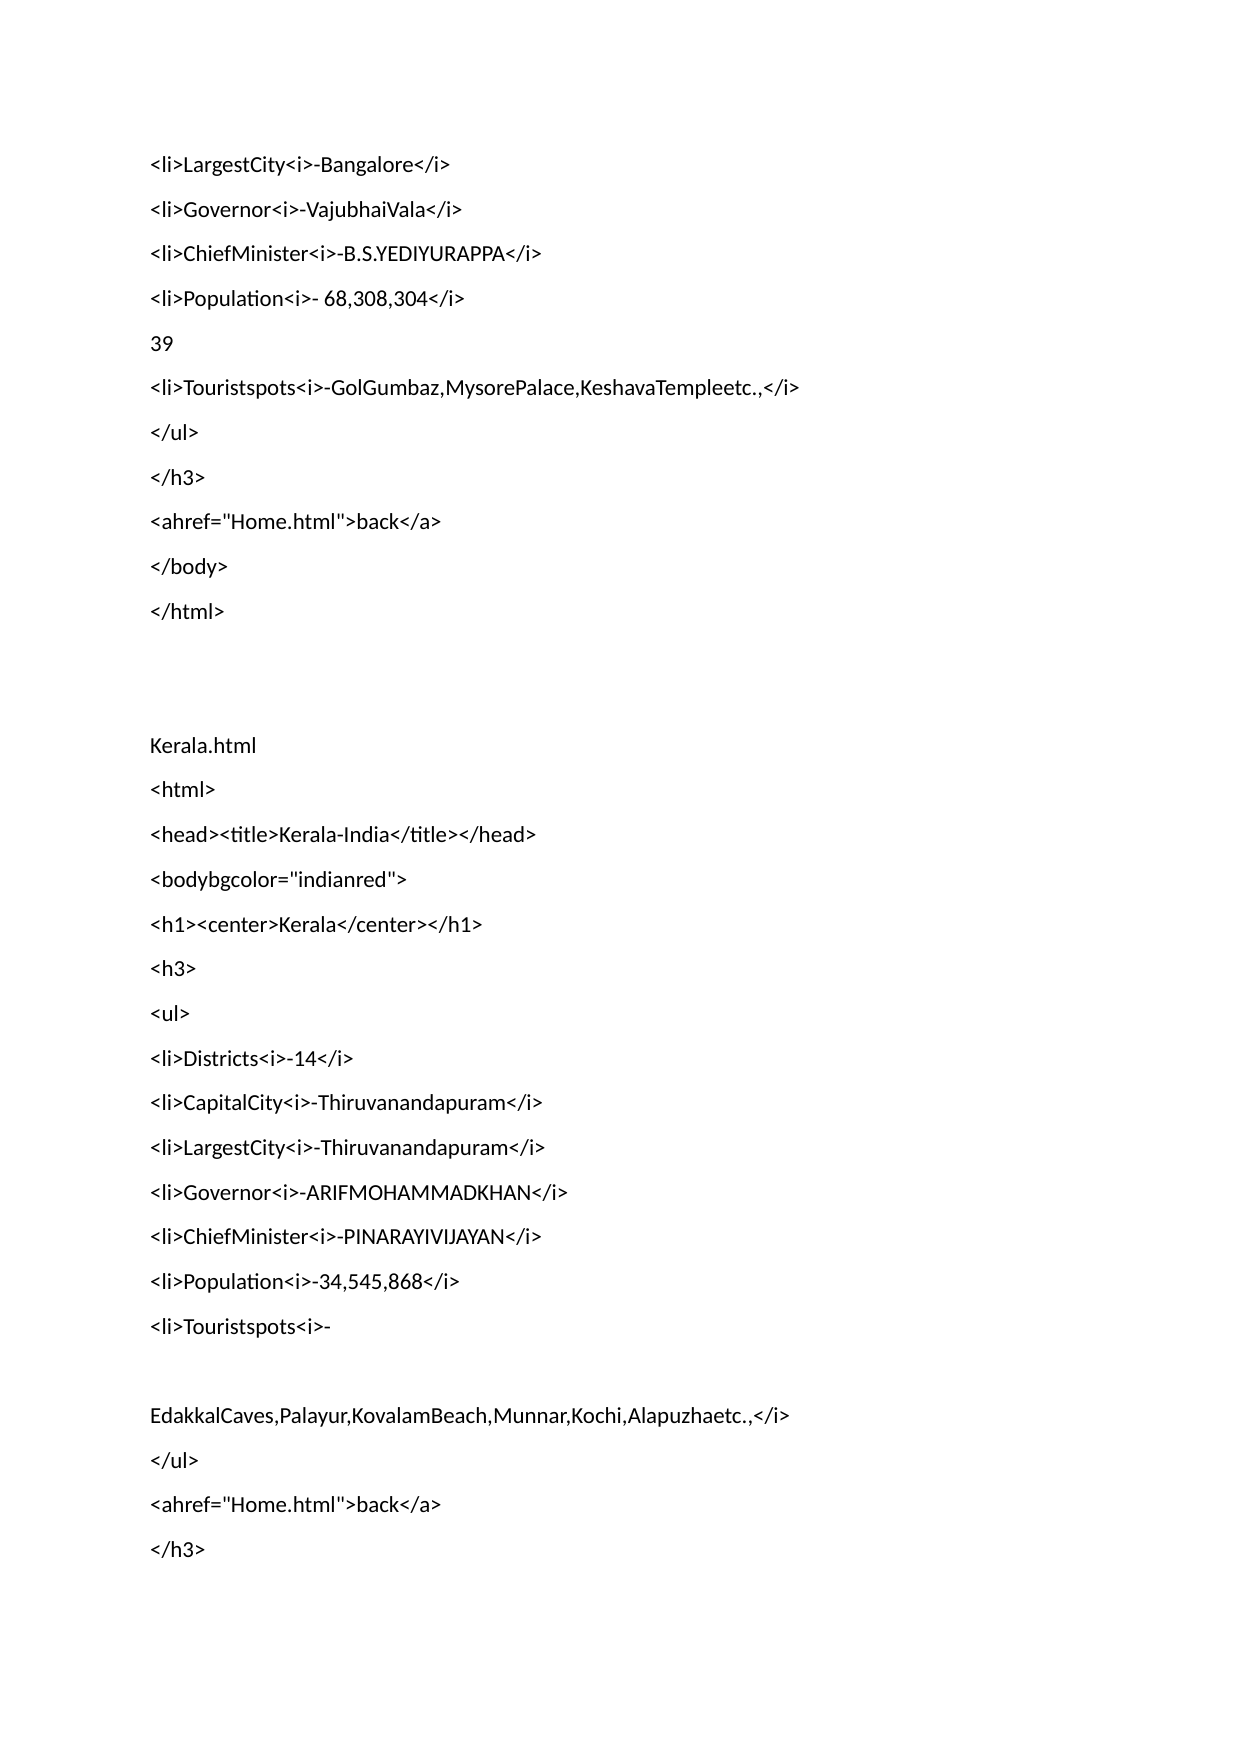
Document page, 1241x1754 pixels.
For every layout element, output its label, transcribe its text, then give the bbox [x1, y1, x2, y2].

text <html> [150, 776, 1090, 804]
text EdakkalCaves,Palayur,KovalamBeach,Munnar,Kochi,Alapuzhaetc.,</i> [150, 1401, 1090, 1429]
text <li>LargestCity<i>-Thiruvanandapuram</i> [150, 1133, 1090, 1161]
text <li>CapitalCity<i>-Thiruvanandapuram</i> [150, 1088, 1090, 1116]
text <li>LargestCity<i>-Bangalore</i> [150, 150, 1090, 178]
text </ul> [150, 418, 1090, 446]
text </body> [150, 552, 1090, 580]
text <head><title>Kerala-India</title></head> [150, 820, 1090, 848]
text <h1><center>Kerala</center></h1> [150, 910, 1090, 938]
text <li>Population<i>- 68,308,304</i> [150, 284, 1090, 312]
text <li>Touristspots<i>-GolGumbaz,MysorePalace,KeshavaTempleetc.,</i> [150, 373, 1090, 401]
text <ahref="Home.html">back</a> [150, 1491, 1090, 1519]
text </ul> [150, 1446, 1090, 1474]
text <li>Districts<i>-14</i> [150, 1044, 1090, 1072]
text <li>Touristspots<i>- [150, 1312, 1090, 1340]
text <h3> [150, 954, 1090, 982]
text <li>Governor<i>-ARIFMOHAMMADKHAN</i> [150, 1178, 1090, 1206]
text Kerala.html [150, 731, 1090, 759]
text <ahref="Home.html">back</a> [150, 507, 1090, 536]
text <li>ChiefMinister<i>-PINARAYIVIJAYAN</i> [150, 1222, 1090, 1251]
text <ul> [150, 999, 1090, 1027]
text <li>ChiefMinister<i>-B.S.YEDIYURAPPA</i> [150, 239, 1090, 267]
text <li>Population<i>-34,545,868</i> [150, 1267, 1090, 1295]
text <li>Governor<i>-VajubhaiVala</i> [150, 195, 1090, 223]
text </h3> [150, 1535, 1090, 1563]
text 39 [150, 329, 1090, 357]
text <bodybgcolor="indianred"> [150, 865, 1090, 893]
text </html> [150, 597, 1090, 625]
text </h3> [150, 463, 1090, 491]
